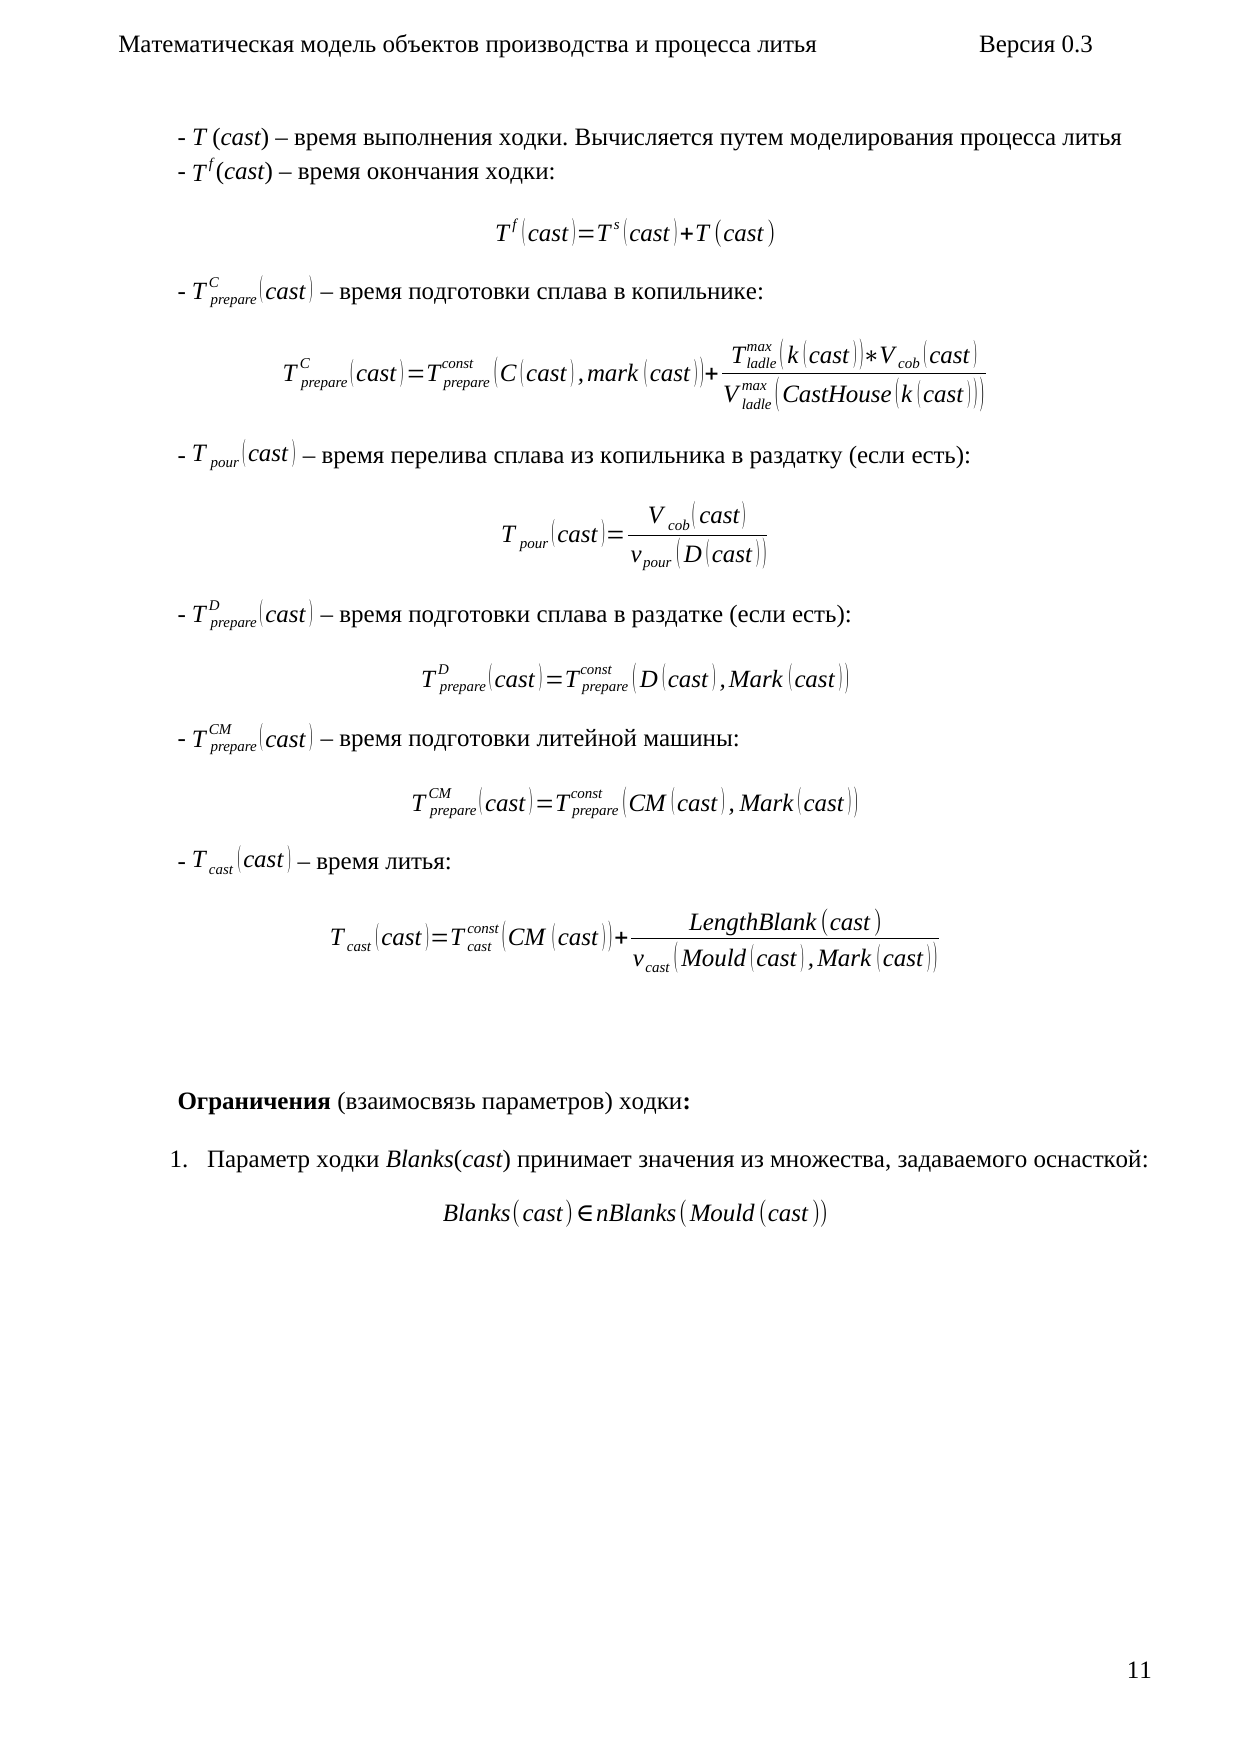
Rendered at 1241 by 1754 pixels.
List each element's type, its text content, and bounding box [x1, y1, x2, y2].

text - – время подготовки сплава в раздатке (если есть): [118, 596, 1152, 631]
list Параметр ходки Blanks(cast) принимает значения из множества, задаваемого оснасткой: [169, 1144, 1152, 1173]
text - (cast) – время окончания ходки: [118, 155, 1152, 186]
text Ограничения (взаимосвязь параметров) ходки: [118, 1086, 1152, 1115]
text - – время подготовки литейной машины: [118, 720, 1152, 755]
text - – время литья: [118, 844, 1152, 877]
text - – время перелива сплава из копильника в раздатку (если есть): [118, 438, 1152, 471]
text - – время подготовки сплава в копильнике: [118, 273, 1152, 308]
text - T (cast) – время выполнения ходки. Вычисляется путем моделирования процесса литья [118, 122, 1152, 150]
